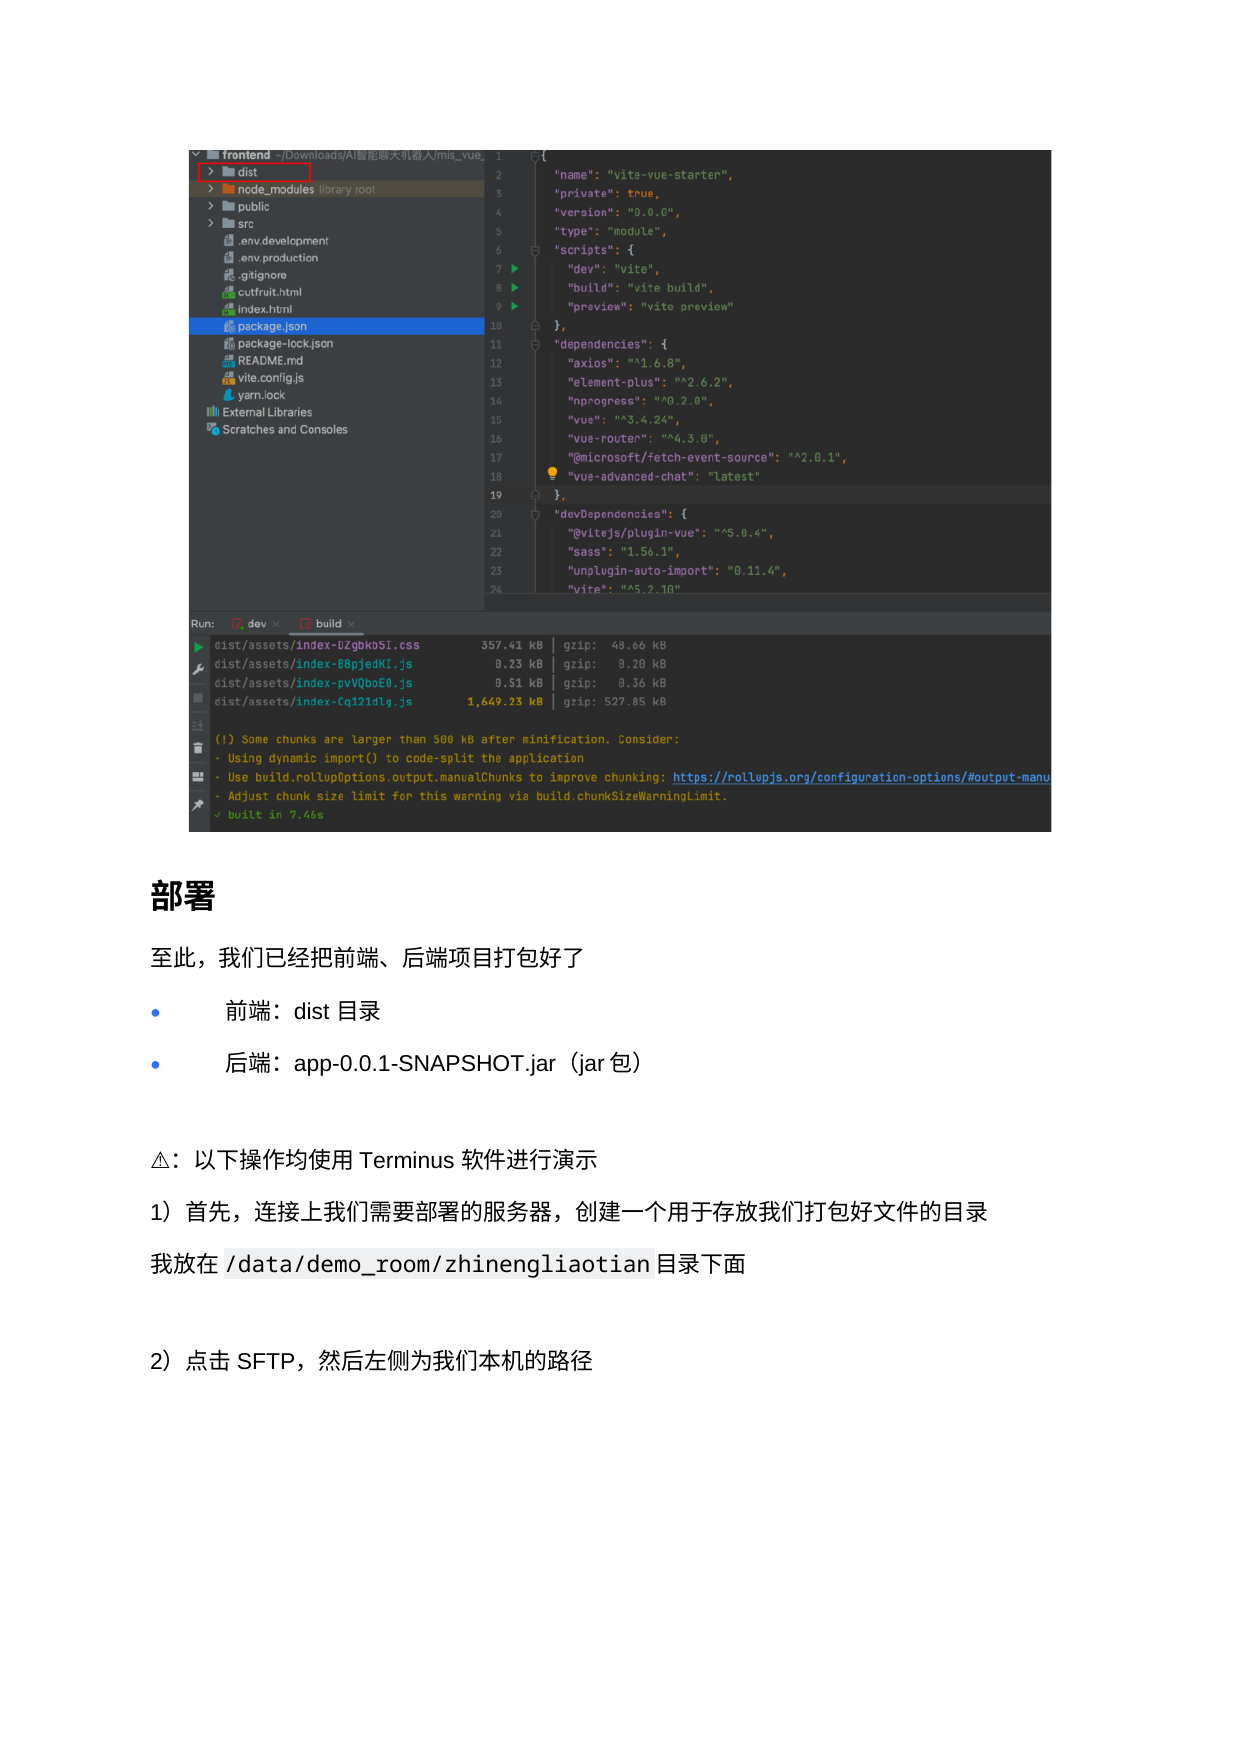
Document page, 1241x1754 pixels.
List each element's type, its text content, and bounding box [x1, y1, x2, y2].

picture [188, 150, 1052, 832]
text ⚠️：以下操作均使用 Terminus 软件进行演示 [150, 1142, 1090, 1175]
list 后端：app-0.0.1-SNAPSHOT.jar（jar包） [150, 1045, 1090, 1078]
text 我放在 /data/demo_room/zhinengliaotian目录下面 [150, 1246, 1090, 1279]
list 前端：dist 目录 [150, 992, 1090, 1026]
text 部署 [150, 870, 1090, 918]
text 至此，我们已经把前端、后端项目打包好了 [150, 940, 1090, 973]
text 1）首先，连接上我们需要部署的服务器，创建一个用于存放我们打包好文件的目录 [150, 1194, 1090, 1227]
text 2）点击 SFTP，然后左侧为我们本机的路径 [150, 1343, 1090, 1376]
